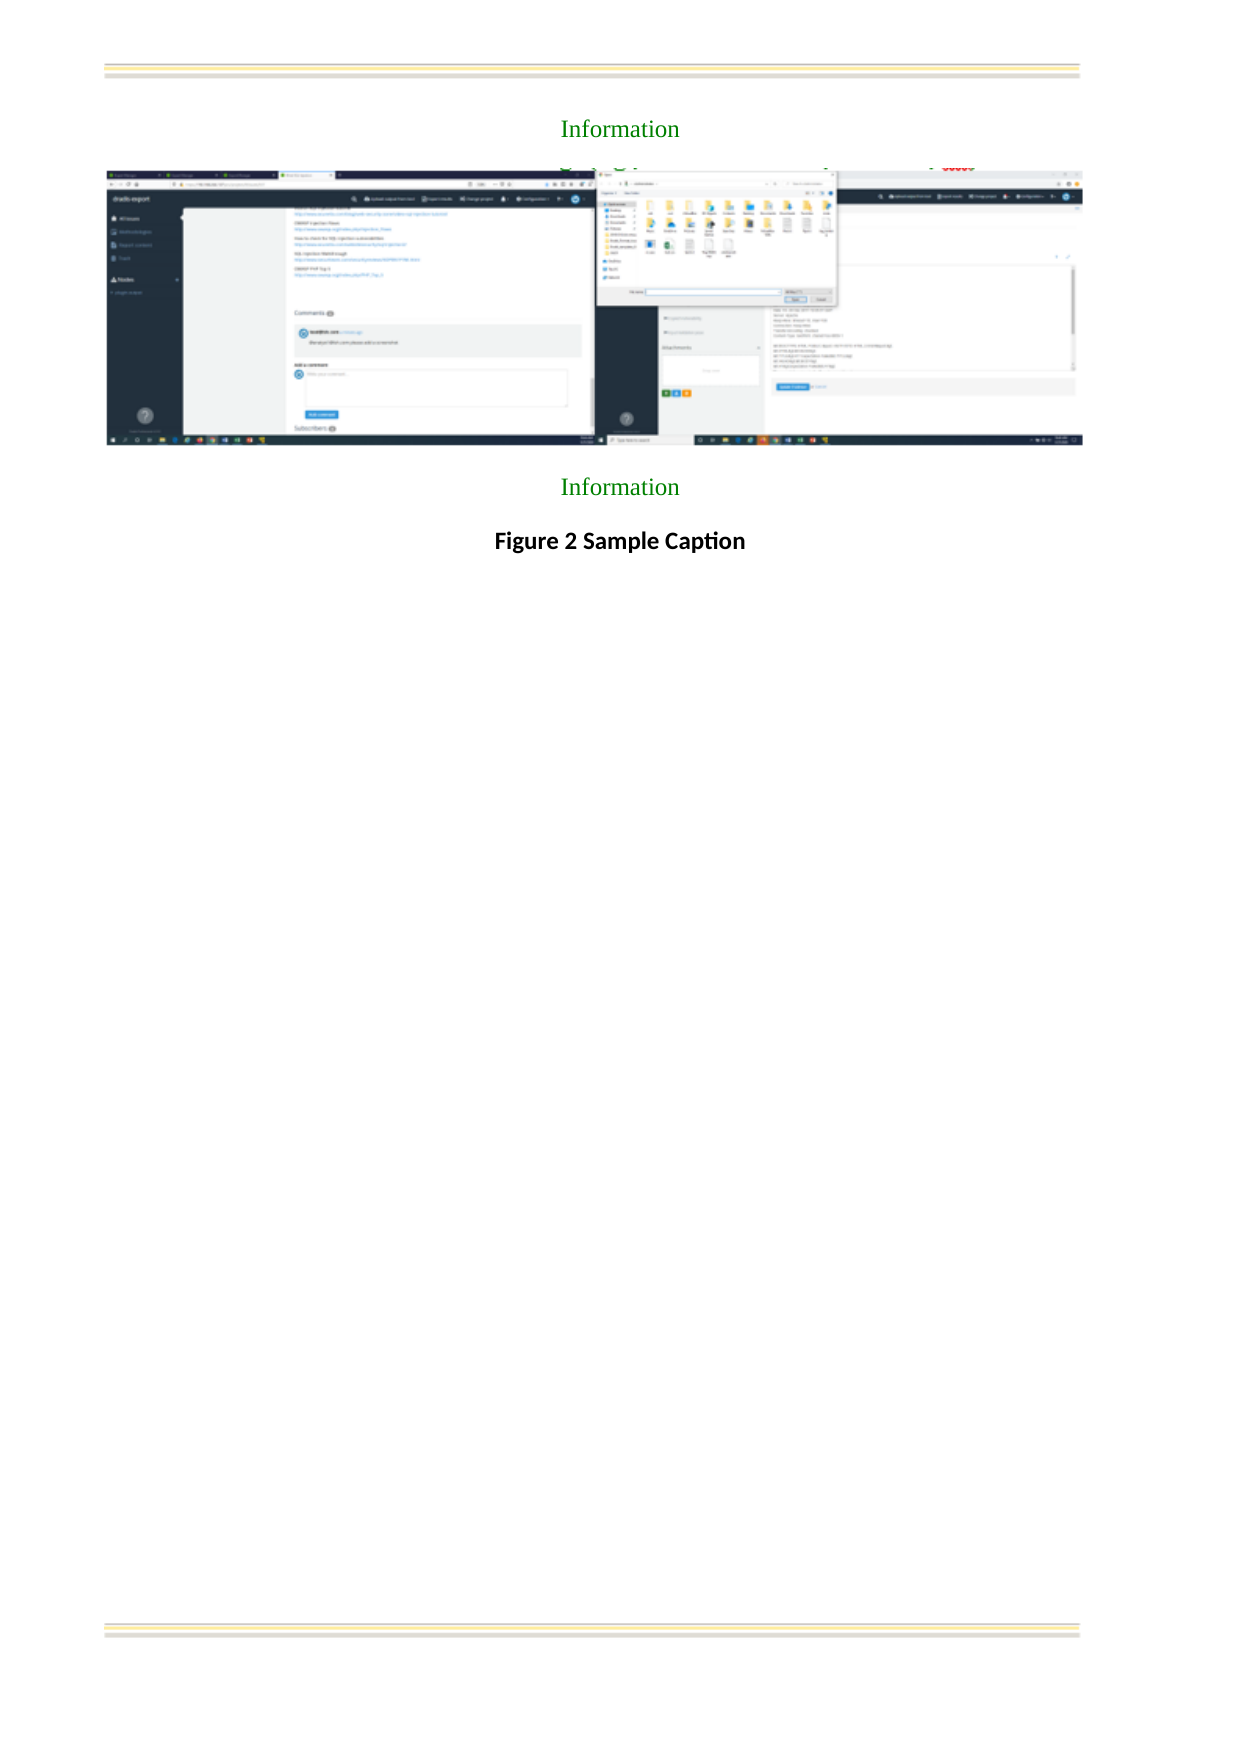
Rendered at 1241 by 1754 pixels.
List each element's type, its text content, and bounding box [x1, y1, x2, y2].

text Information [104, 472, 1136, 500]
picture [104, 1611, 1084, 1649]
picture [104, 52, 1084, 90]
picture [104, 168, 1086, 447]
text Information [104, 114, 1136, 143]
text Figure 2 Sample Caption [104, 525, 1136, 556]
